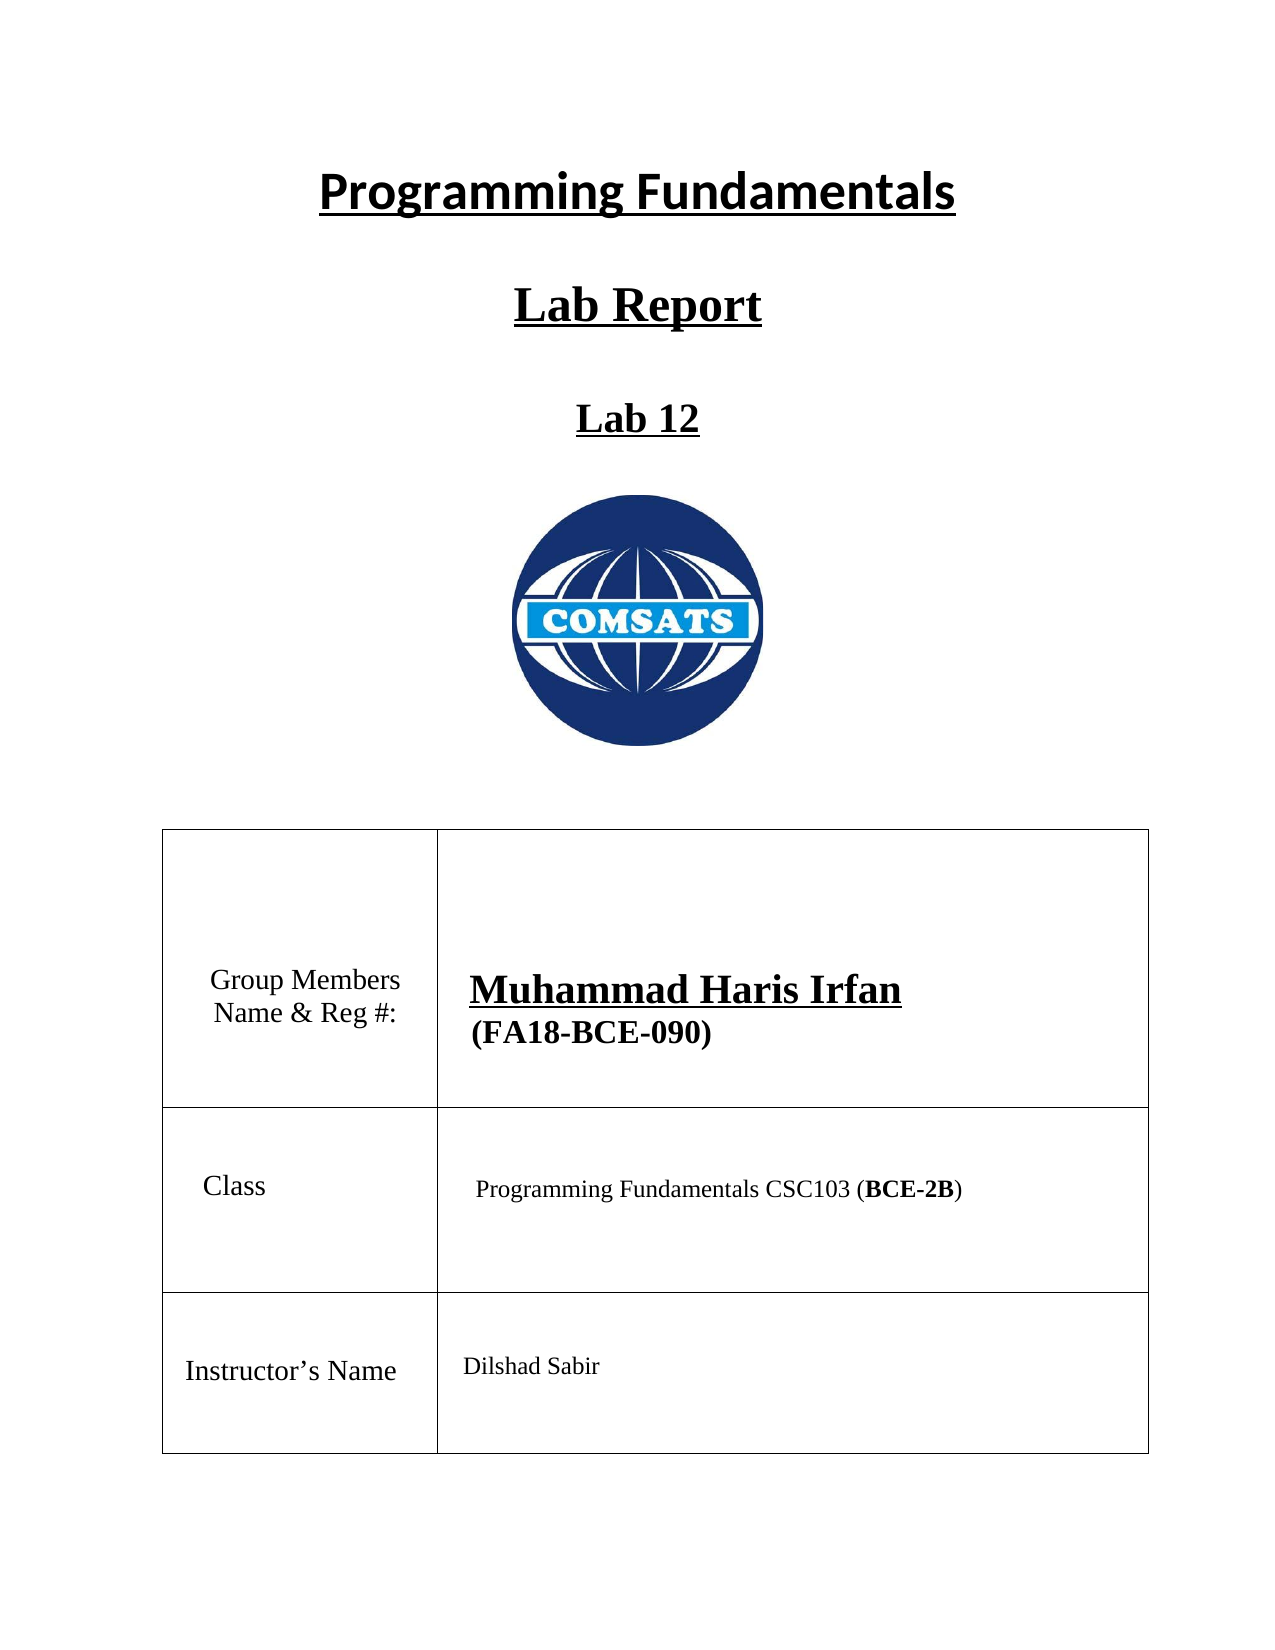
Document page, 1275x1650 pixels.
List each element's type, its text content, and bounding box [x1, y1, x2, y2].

text Lab 12 [150, 394, 1125, 442]
text Lab Report [150, 275, 1125, 332]
picture [512, 495, 764, 746]
table_cell [438, 1108, 1148, 1116]
table_header Group Members Name & Reg #: [163, 830, 437, 1107]
table_cell Class [163, 1116, 437, 1292]
table_header Muhammad Haris Irfan (FA18-BCE-090) [438, 830, 1148, 1107]
table_cell [163, 1108, 437, 1116]
text Programming Fundamentals [150, 157, 1125, 223]
table_cell Dilshad Sabir [438, 1293, 1148, 1453]
table_cell Programming Fundamentals CSC103 (BCE-2B) [438, 1116, 1148, 1292]
table_cell Instructor’s Name [163, 1293, 437, 1453]
